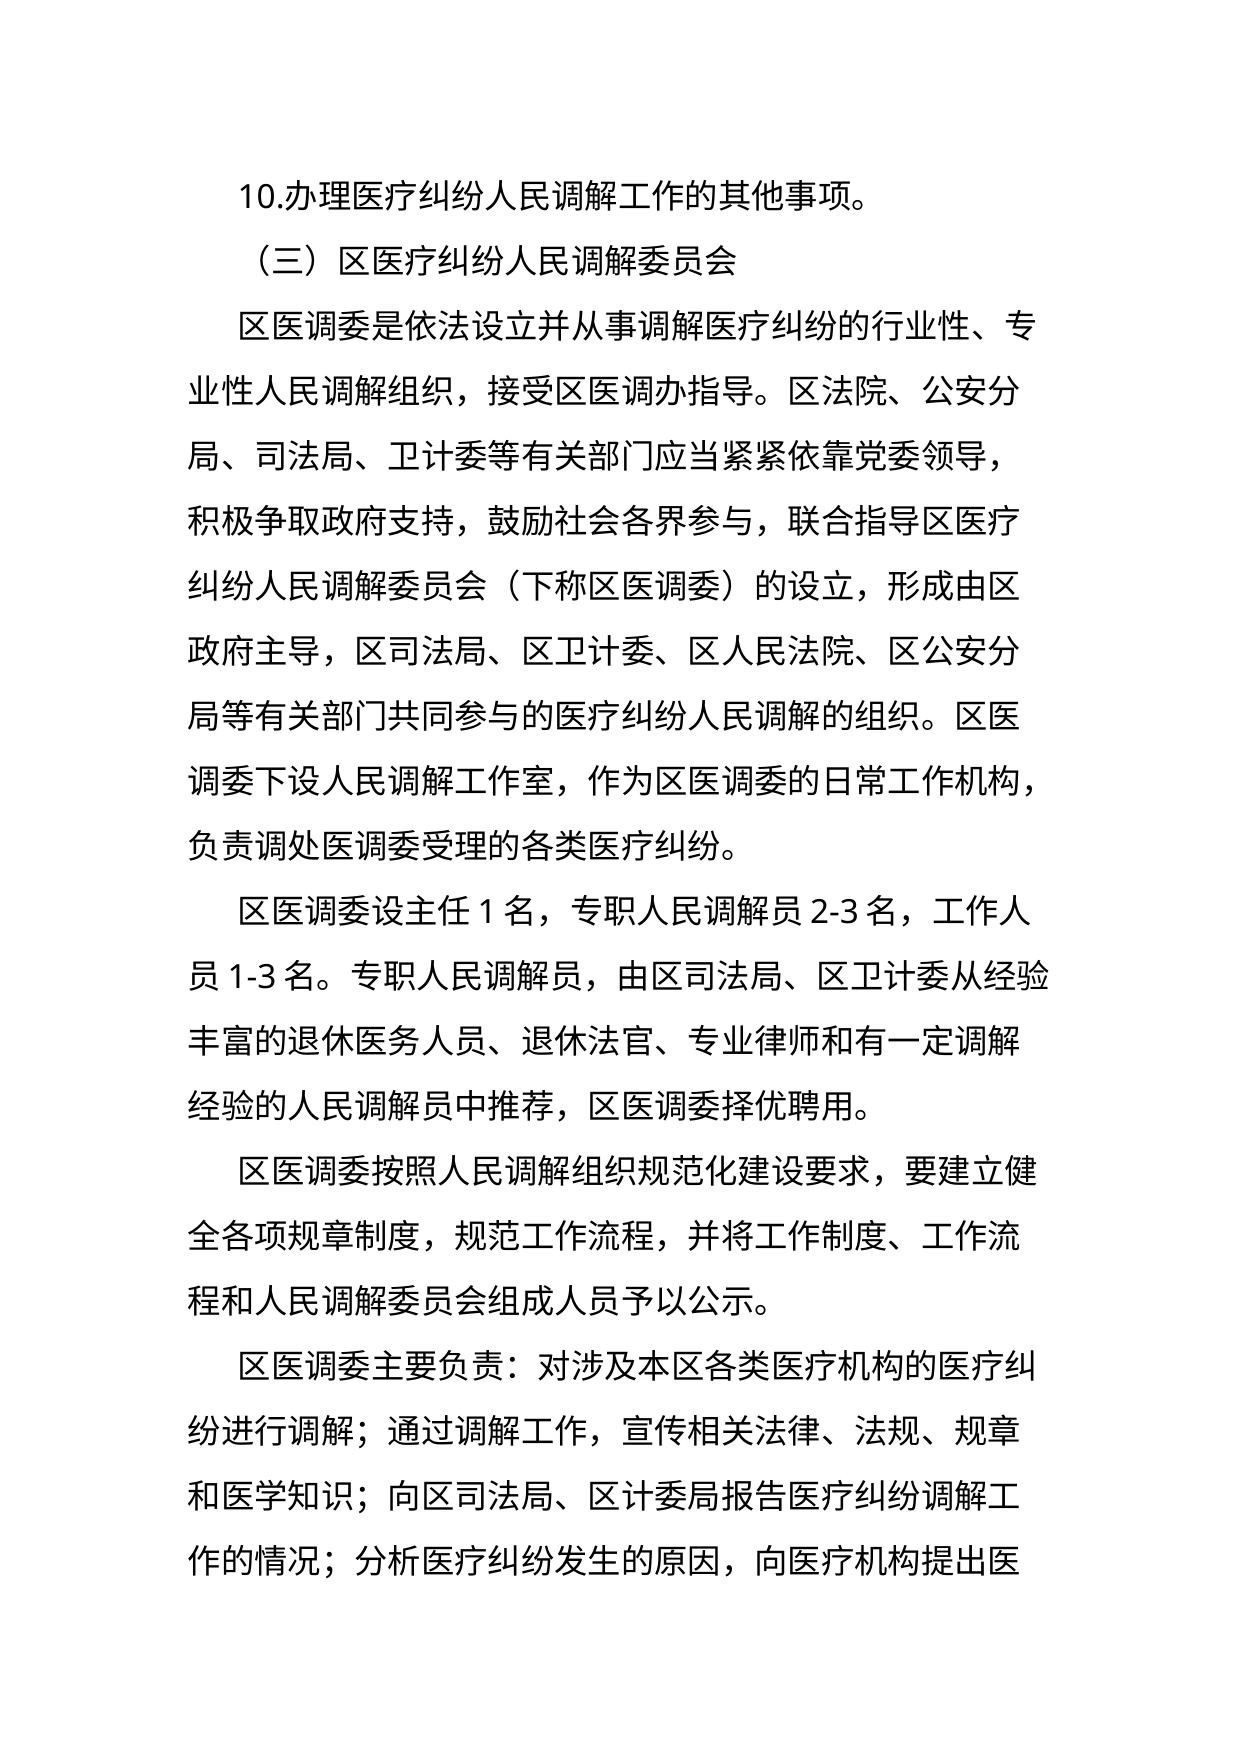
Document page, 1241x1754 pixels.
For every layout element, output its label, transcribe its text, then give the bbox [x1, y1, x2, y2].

text （三）区医疗纠纷人民调解委员会 [187, 227, 1053, 292]
text 区医调委是依法设立并从事调解医疗纠纷的行业性、专业性人民调解组织，接受区医调办指导。区法院、公安分局、司法局、卫计委等有关部门应当紧紧依靠党委领导，积极争取政府支持，鼓励社会各界参与，联合指导区医疗纠纷人民调解委员会（下称区医调委）的设立，形成由区政府主导，区司法局、区卫计委、区人民法院、区公安分局等有关部门共同参与的医疗纠纷人民调解的组织。区医调委下设人民调解工作室，作为区医调委的日常工作机构，负责调处医调委受理的各类医疗纠纷。 [187, 292, 1053, 877]
text 区医调委设主任1名，专职人民调解员2-3名，工作人员1-3名。专职人民调解员，由区司法局、区卫计委从经验丰富的退休医务人员、退休法官、专业律师和有一定调解经验的人民调解员中推荐，区医调委择优聘用。 [187, 877, 1053, 1137]
text 10.办理医疗纠纷人民调解工作的其他事项。 [187, 162, 1053, 227]
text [187, 1332, 1053, 1592]
text 区医调委按照人民调解组织规范化建设要求，要建立健全各项规章制度，规范工作流程，并将工作制度、工作流程和人民调解委员会组成人员予以公示。 [187, 1137, 1053, 1332]
